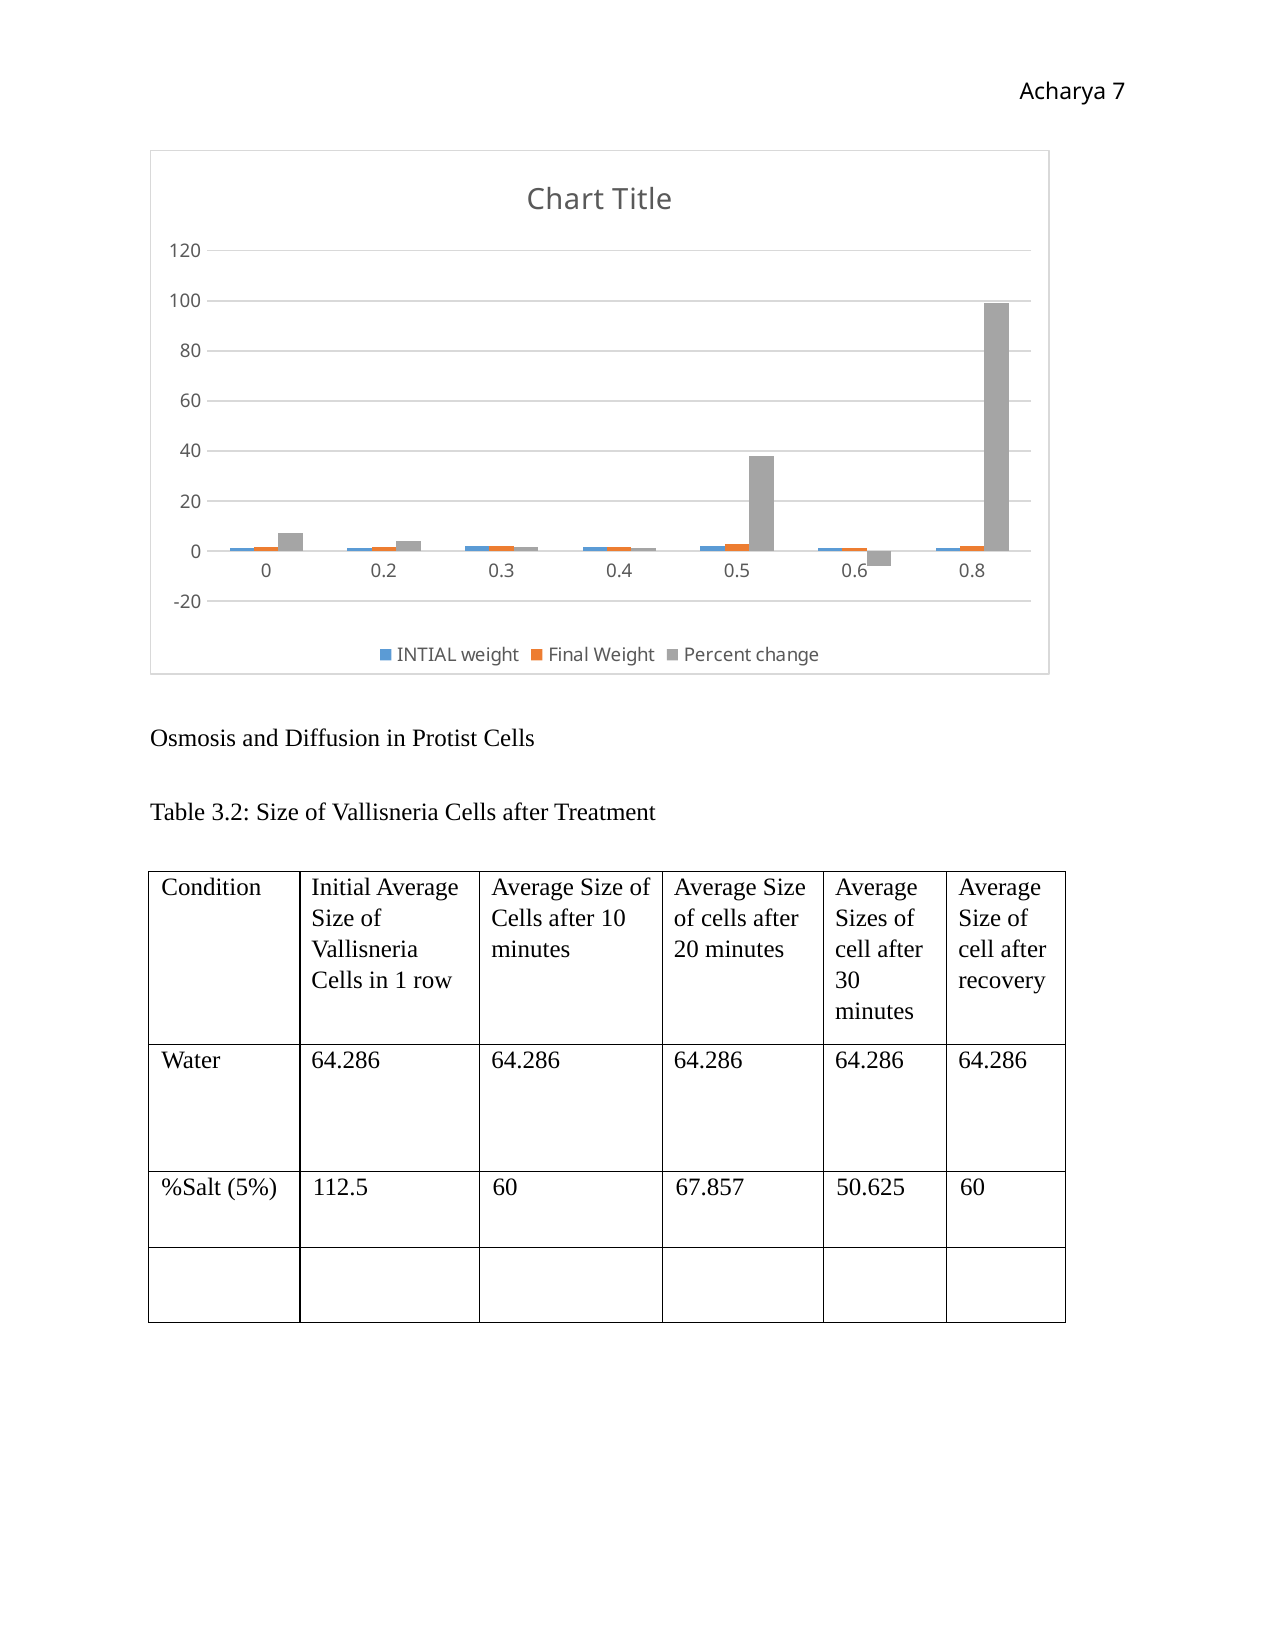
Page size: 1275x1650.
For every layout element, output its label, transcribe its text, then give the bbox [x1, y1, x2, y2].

table_cell [663, 1248, 823, 1322]
table_cell 64.286 [947, 1045, 1065, 1171]
table_cell [301, 1248, 479, 1322]
table_cell 64.286 [480, 1045, 662, 1171]
table_cell Water [149, 1045, 299, 1171]
table_cell 112.5 [301, 1172, 479, 1247]
table_header Average Sizes of cell after 30 minutes [824, 872, 946, 1044]
table_cell [149, 1248, 299, 1322]
text Table 3.2: Size of Vallisneria Cells after Treatment [150, 797, 1125, 826]
table_cell 67.857 [663, 1172, 823, 1247]
table_cell 60 [947, 1172, 1065, 1247]
table_cell %Salt (5%) [149, 1172, 299, 1247]
table_header Initial Average Size of Vallisneria Cells in 1 row [301, 872, 479, 1044]
table_cell 64.286 [301, 1045, 479, 1171]
table_header Average Size of Cells after 10 minutes [480, 872, 662, 1044]
table_cell 64.286 [663, 1045, 823, 1171]
table_cell [480, 1248, 662, 1322]
table_header Average Size of cell after recovery [947, 872, 1065, 1044]
table_cell 60 [480, 1172, 662, 1247]
table_cell 50.625 [824, 1172, 946, 1247]
table_header Condition [149, 872, 299, 1044]
table_cell [947, 1248, 1065, 1322]
table_cell [824, 1248, 946, 1322]
table_header Average Size of cells after 20 minutes [663, 872, 823, 1044]
table_cell 64.286 [824, 1045, 946, 1171]
text Osmosis and Diffusion in Protist Cells [150, 723, 1125, 752]
